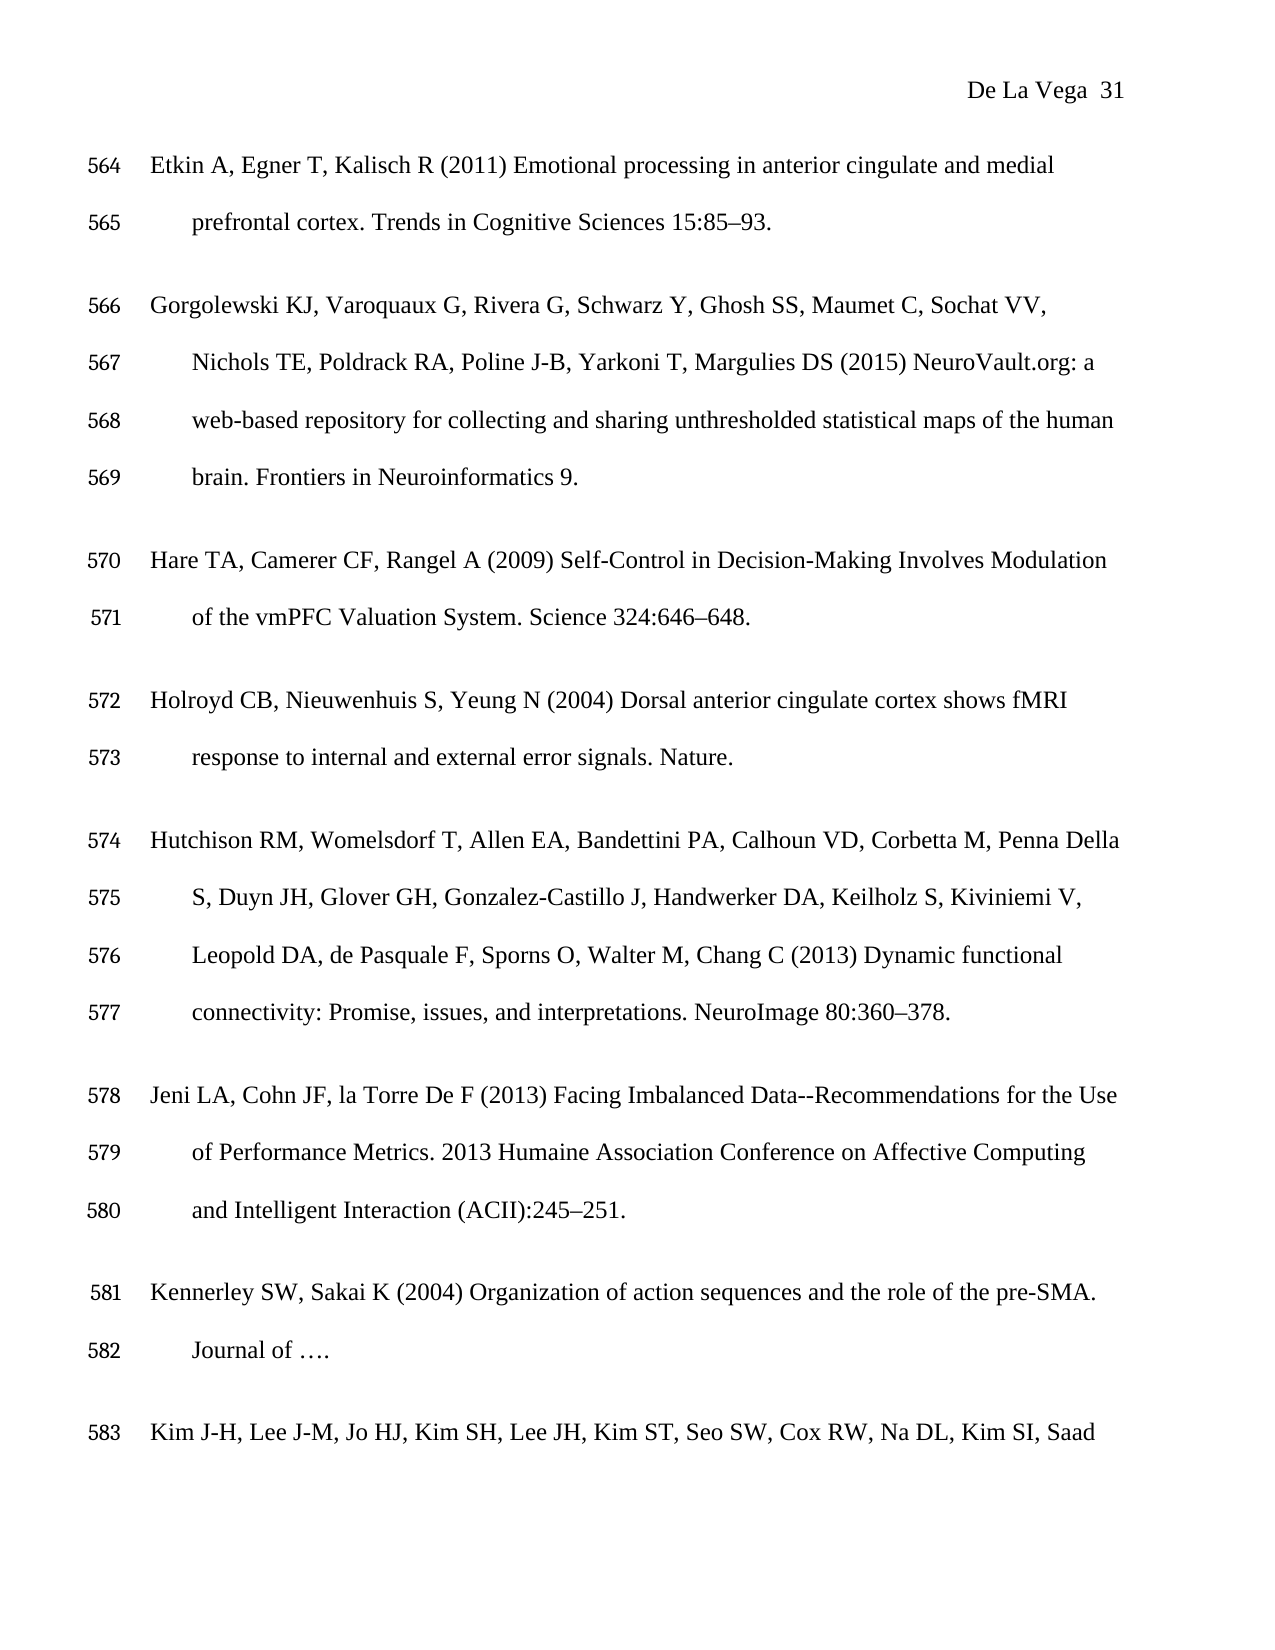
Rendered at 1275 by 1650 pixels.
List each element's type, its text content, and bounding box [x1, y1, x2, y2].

text Gorgolewski KJ, Varoquaux G, Rivera G, Schwarz Y, Ghosh SS, Maumet C, Sochat VV, Nichols TE, Poldrack RA, Poline J-B, Yarkoni T, Margulies DS (2015) NeuroVault.org: a web-based repository for collecting and sharing unthresholded statistical maps of the human brain. Frontiers in Neuroinformatics 9. [150, 290, 1125, 491]
text Hare TA, Camerer CF, Rangel A (2009) Self-Control in Decision-Making Involves Modulation of the vmPFC Valuation System. Science 324:646–648. [150, 545, 1125, 631]
text Holroyd CB, Nieuwenhuis S, Yeung N (2004) Dorsal anterior cingulate cortex shows fMRI response to internal and external error signals. Nature. [150, 685, 1125, 771]
text Etkin A, Egner T, Kalisch R (2011) Emotional processing in anterior cingulate and medial prefrontal cortex. Trends in Cognitive Sciences 15:85–93. [150, 150, 1125, 236]
text Jeni LA, Cohn JF, la Torre De F (2013) Facing Imbalanced Data--Recommendations for the Use of Performance Metrics. 2013 Humaine Association Conference on Affective Computing and Intelligent Interaction (ACII):245–251. [150, 1080, 1125, 1224]
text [150, 1417, 1125, 1446]
text Kennerley SW, Sakai K (2004) Organization of action sequences and the role of the pre-SMA. Journal of …. [150, 1277, 1125, 1364]
text Hutchison RM, Womelsdorf T, Allen EA, Bandettini PA, Calhoun VD, Corbetta M, Penna Della S, Duyn JH, Glover GH, Gonzalez-Castillo J, Handwerker DA, Keilholz S, Kiviniemi V, Leopold DA, de Pasquale F, Sporns O, Walter M, Chang C (2013) Dynamic functional connectivity: Promise, issues, and interpretations. NeuroImage 80:360–378. [150, 825, 1125, 1026]
